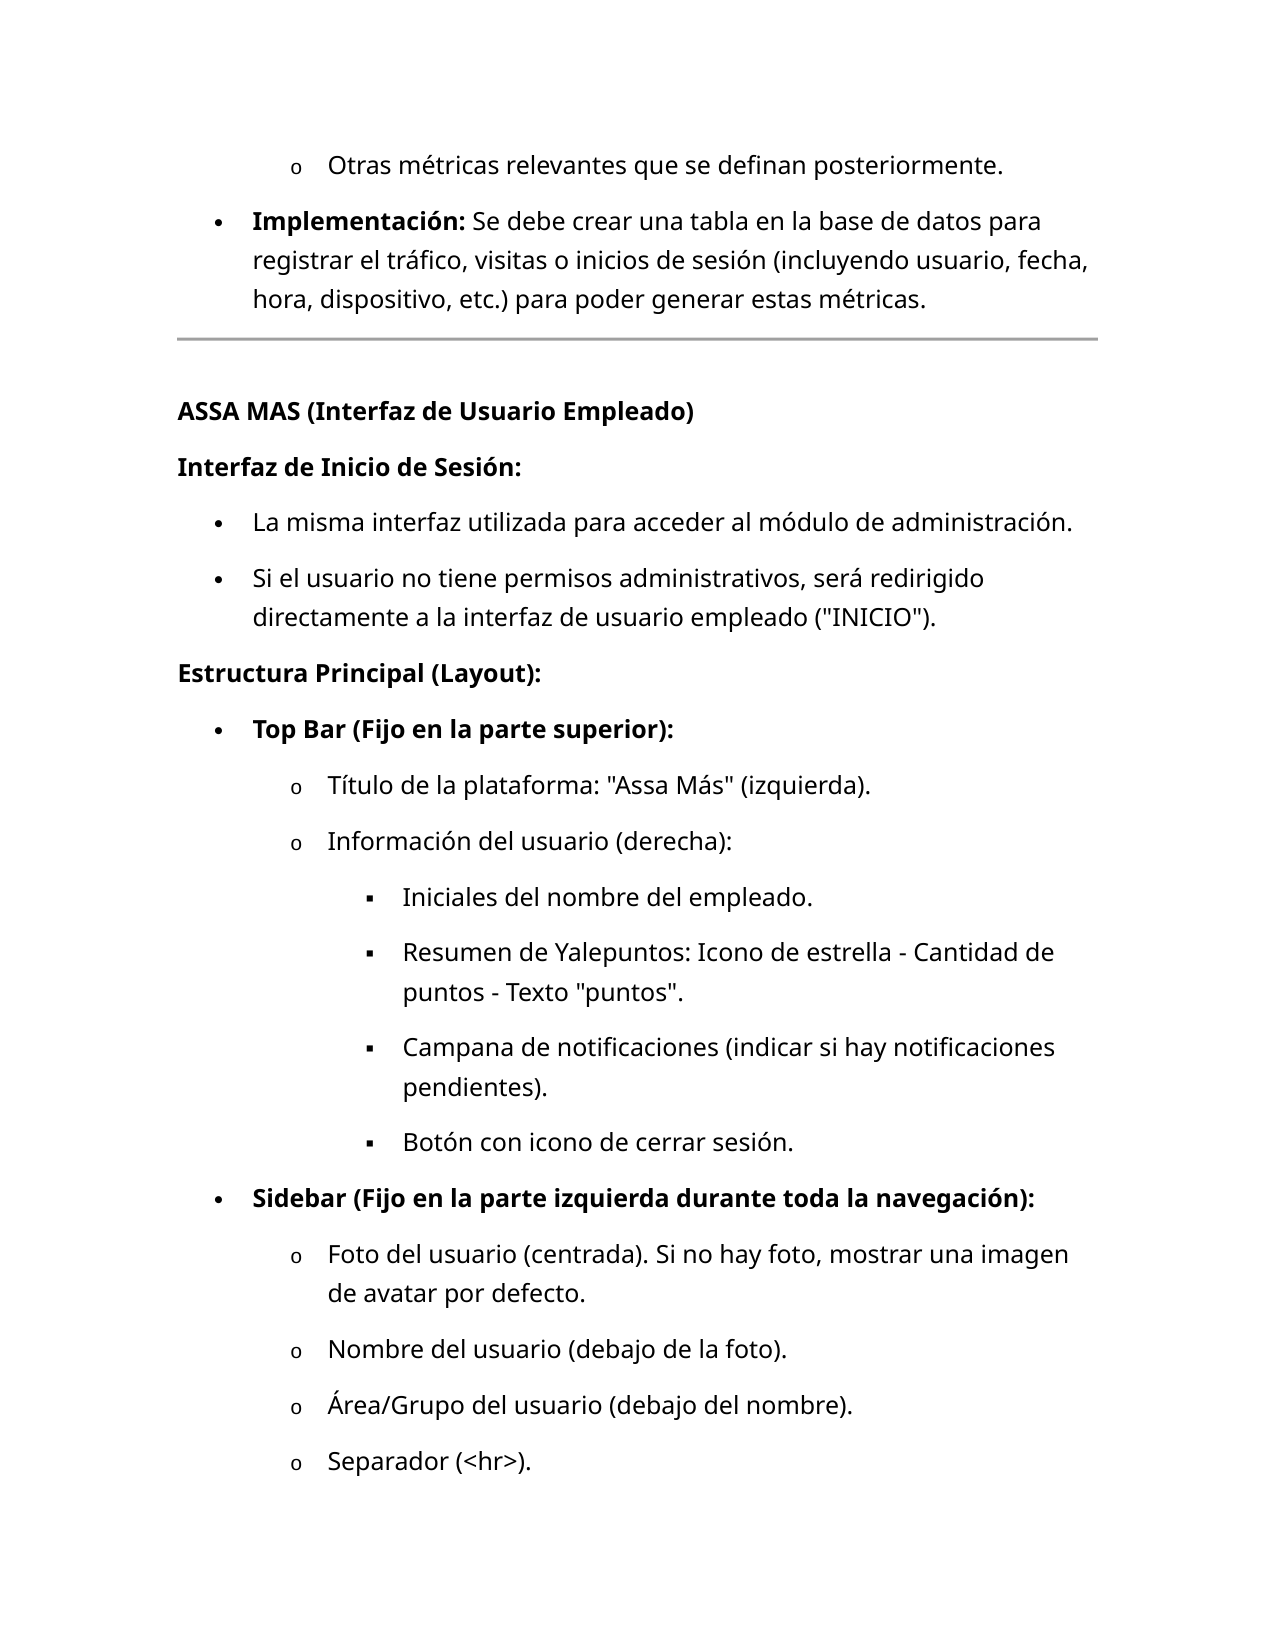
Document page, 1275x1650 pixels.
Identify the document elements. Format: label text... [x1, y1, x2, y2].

list Campana de notificaciones (indicar si hay notificaciones pendientes). [365, 1030, 1098, 1103]
text Interfaz de Inicio de Sesión: [177, 449, 1098, 483]
list Botón con icono de cerrar sesión. [365, 1125, 1098, 1159]
list Otras métricas relevantes que se definan posteriormente. [290, 148, 1098, 182]
list Foto del usuario (centrada). Si no hay foto, mostrar una imagen de avatar por defecto. [290, 1237, 1098, 1310]
list Sidebar (Fijo en la parte izquierda durante toda la navegación): [215, 1181, 1098, 1215]
list Título de la plataforma: "Assa Más" (izquierda). [290, 768, 1098, 802]
text ASSA MAS (Interfaz de Usuario Empleado) [177, 393, 1098, 427]
list La misma interfaz utilizada para acceder al módulo de administración. [215, 505, 1098, 539]
list Información del usuario (derecha): [290, 823, 1098, 857]
list Nombre del usuario (debajo de la foto). [290, 1332, 1098, 1366]
list Implementación: Se debe crear una tabla en la base de datos para registrar el tráfico, visitas o inicios de sesión (incluyendo usuario, fecha, hora, dispositivo, etc.) para poder generar estas métricas. [215, 203, 1098, 316]
list Área/Grupo del usuario (debajo del nombre). [290, 1388, 1098, 1422]
list Si el usuario no tiene permisos administrativos, será redirigido directamente a la interfaz de usuario empleado ("INICIO"). [215, 561, 1098, 634]
list Iniciales del nombre del empleado. [365, 879, 1098, 913]
list Top Bar (Fijo en la parte superior): [215, 712, 1098, 746]
list Resumen de Yalepuntos: Icono de estrella - Cantidad de puntos - Texto "puntos". [365, 935, 1098, 1008]
list Separador (<hr>). [290, 1443, 1098, 1477]
text Estructura Principal (Layout): [177, 656, 1098, 690]
